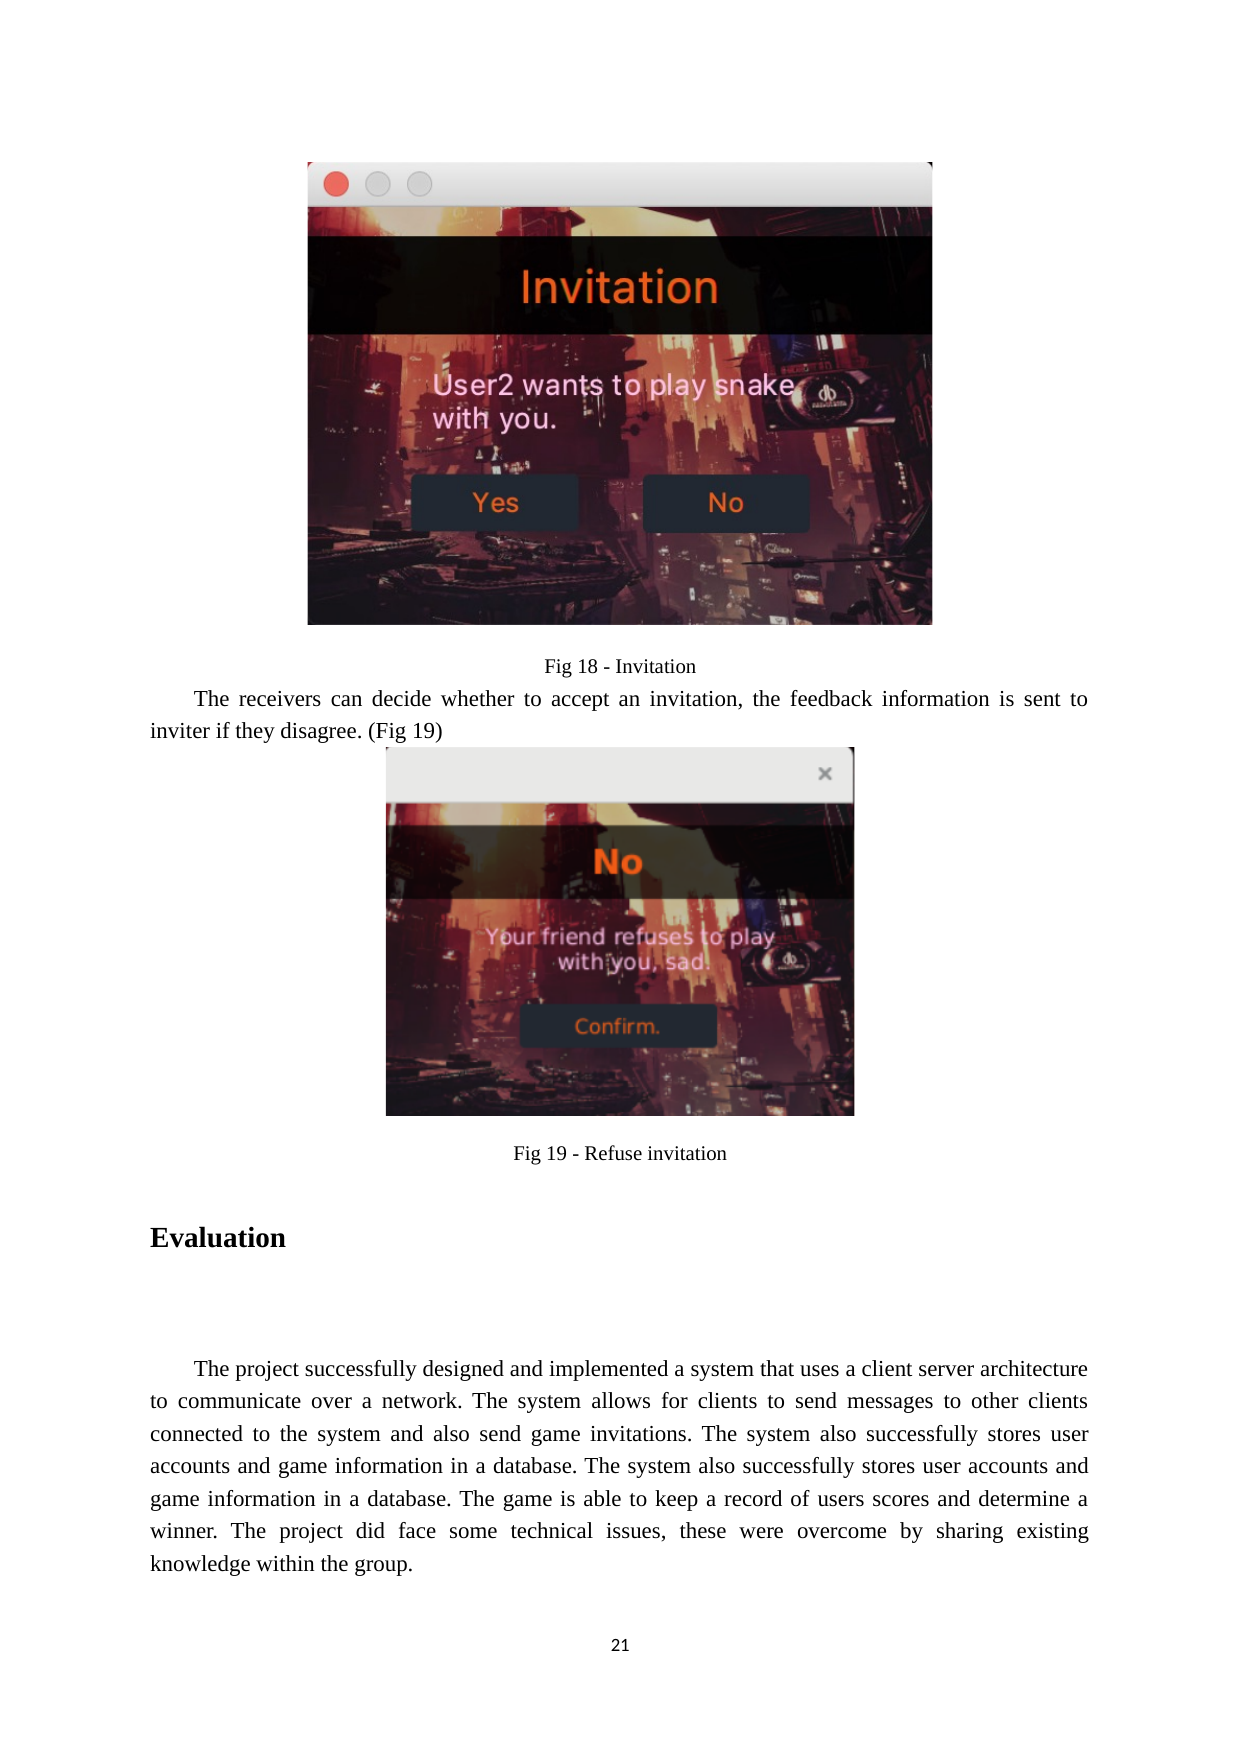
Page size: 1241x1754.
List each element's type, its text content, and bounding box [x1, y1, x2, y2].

picture [307, 162, 933, 625]
text The project successfully designed and implemented a system that uses a client server architecture to communicate over a network. The system allows for clients to send messages to other clients connected to the system and also send game invitations. The system also successfully stores user accounts and game information in a database. The system also successfully stores user accounts and game information in a database. The game is able to keep a record of users scores and determine a winner. The project did face some technical issues, these were overcome by sharing existing knowledge within the group. [150, 1352, 1090, 1579]
picture [385, 747, 855, 1116]
text Fig 19 - Refuse invitation [150, 1137, 1090, 1169]
text The receivers can decide whether to accept an invitation, the feedback information is sent to inviter if they disagree. (Fig 19) [150, 682, 1090, 747]
text Fig 18 - Invitation [150, 649, 1090, 682]
subtitle Evaluation [150, 1205, 1090, 1270]
